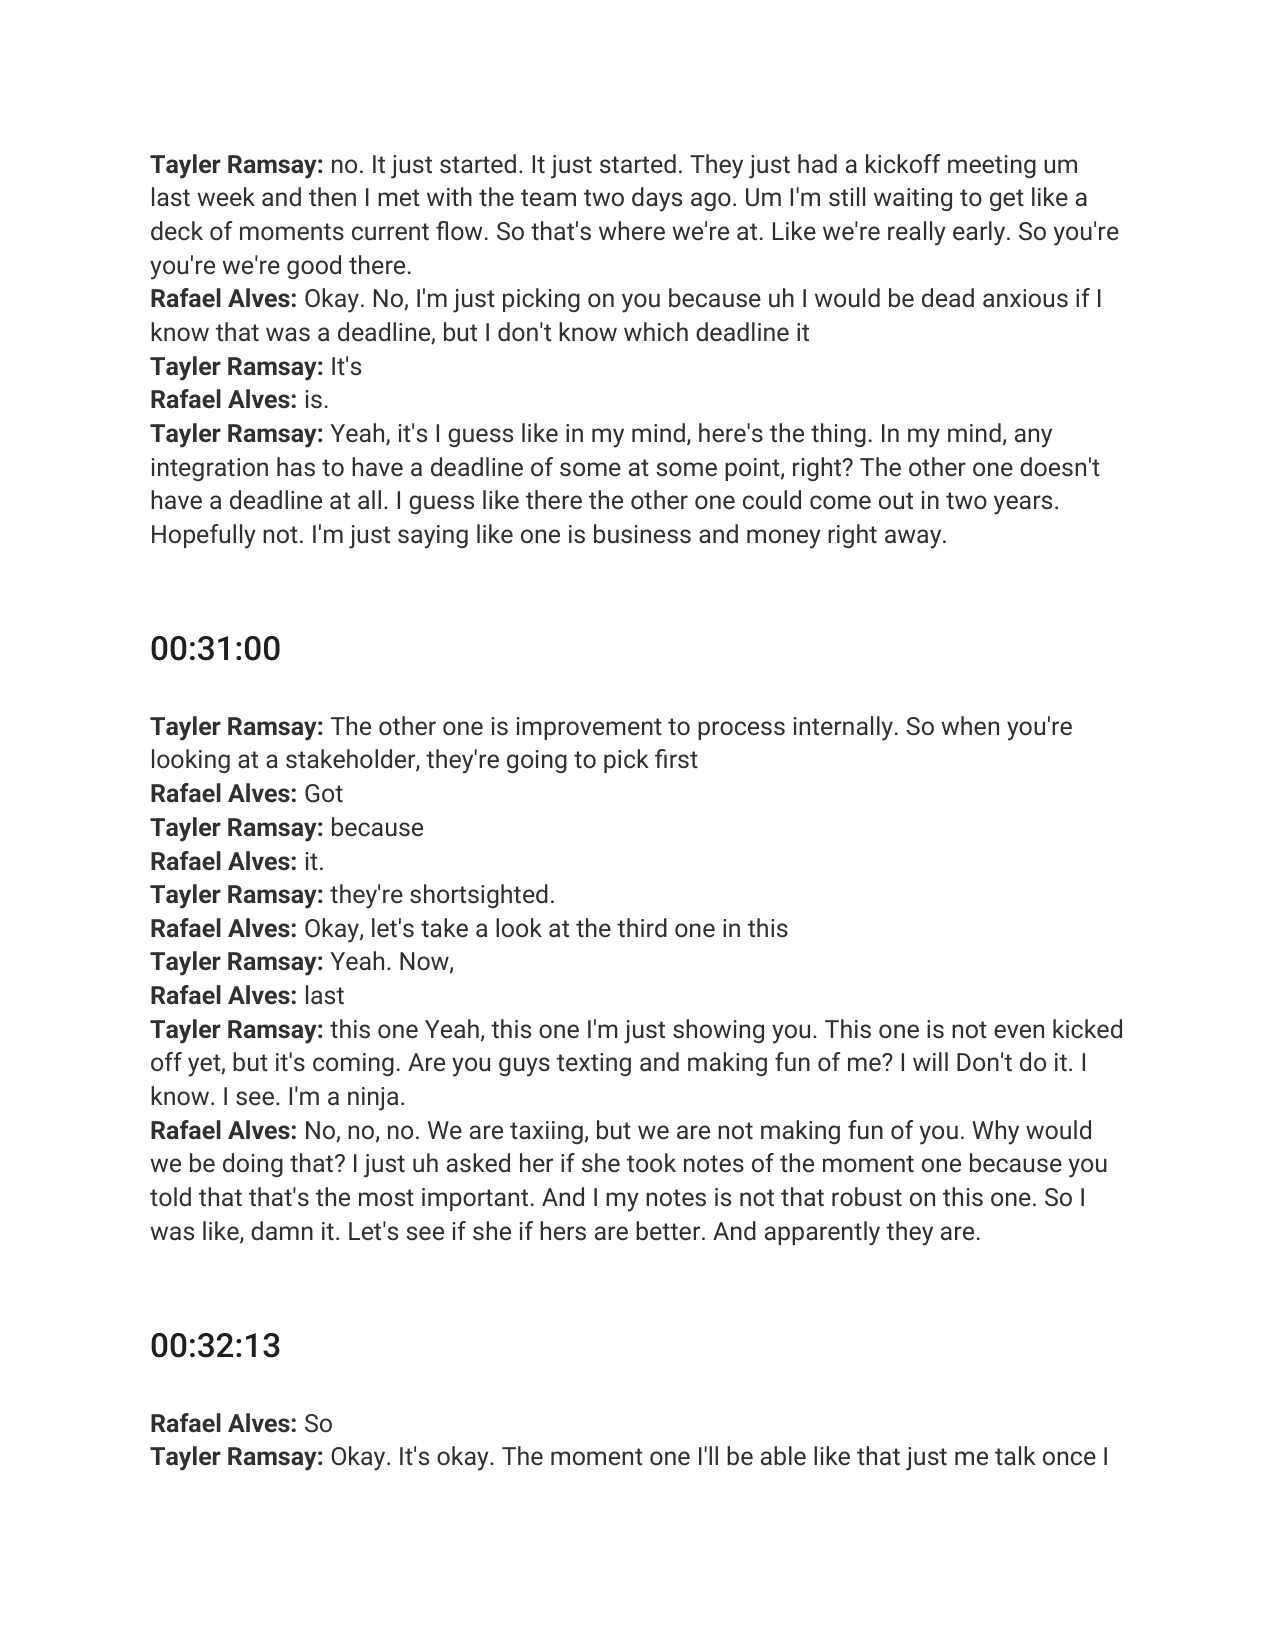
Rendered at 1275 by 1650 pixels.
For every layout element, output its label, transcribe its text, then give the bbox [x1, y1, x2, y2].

text Tayler Ramsay: The other one is improvement to process internally. So when you're looking at a stakeholder, they're going to pick first Rafael Alves: Got Tayler Ramsay: because Rafael Alves: it. Tayler Ramsay: they're shortsighted. Rafael Alves: Okay, let's take a look at the third one in this Tayler Ramsay: Yeah. Now, Rafael Alves: last Tayler Ramsay: this one Yeah, this one I'm just showing you. This one is not even kicked off yet, but it's coming. Are you guys texting and making fun of me? I will Don't do it. I know. I see. I'm a ninja. Rafael Alves: No, no, no. We are taxiing, but we are not making fun of you. Why would we be doing that? I just uh asked her if she took notes of the moment one because you told that that's the most important. And I my notes is not that robust on this one. So I was like, damn it. Let's see if she if hers are better. And apparently they are. [150, 678, 1125, 1313]
subtitle 00:31:00 [150, 629, 1125, 668]
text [150, 1375, 1125, 1472]
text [150, 150, 1125, 617]
subtitle 00:32:13 [150, 1326, 1125, 1365]
